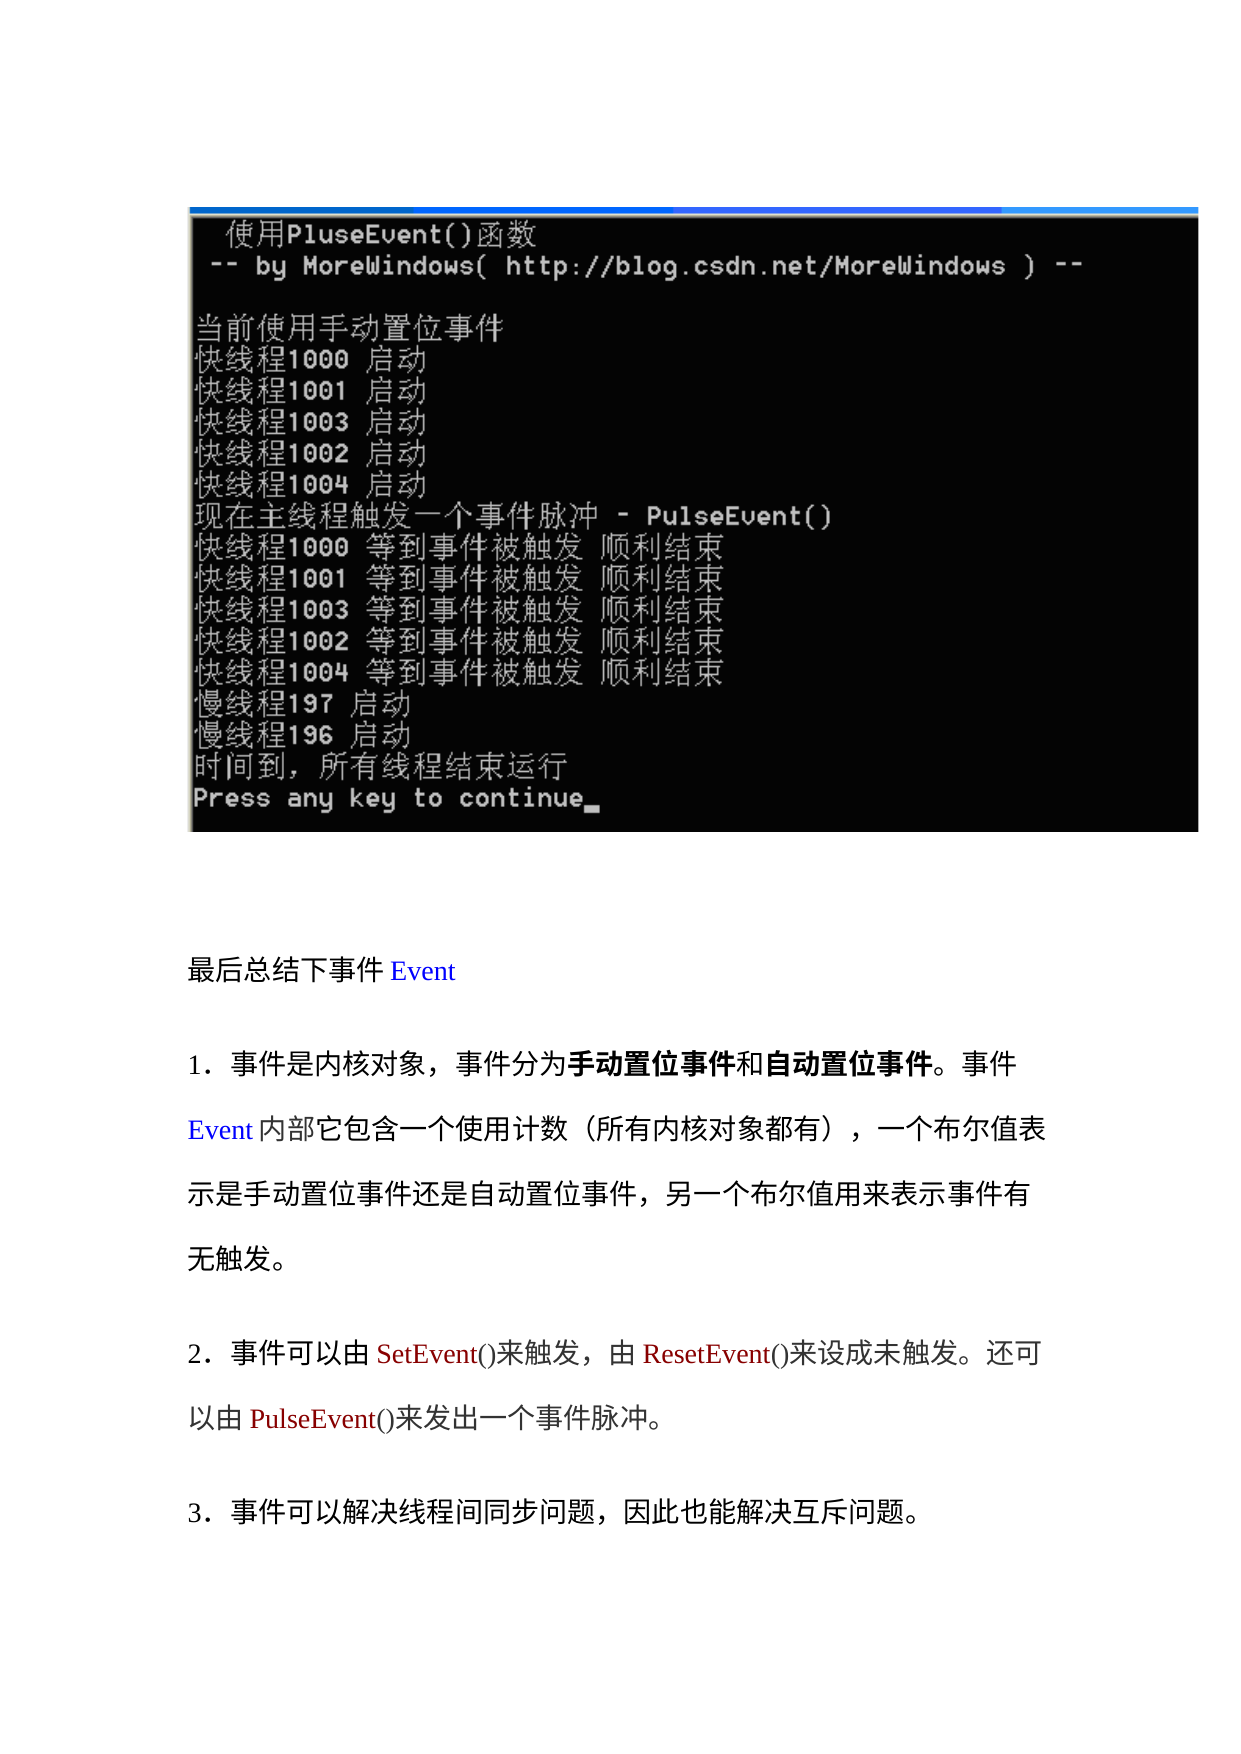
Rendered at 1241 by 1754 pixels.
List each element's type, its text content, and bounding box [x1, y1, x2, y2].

picture [187, 207, 1199, 832]
text 1．事件是内核对象，事件分为手动置位事件和自动置位事件。事件Event内部它包含一个使用计数（所有内核对象都有），一个布尔值表示是手动置位事件还是自动置位事件，另一个布尔值用来表示事件有无触发。 [187, 1029, 1053, 1289]
text 2．事件可以由SetEvent()来触发，由ResetEvent()来设成未触发。还可以由PulseEvent()来发出一个事件脉冲。 [187, 1319, 1053, 1449]
text 最后总结下事件Event [187, 935, 1053, 1000]
text 3．事件可以解决线程间同步问题，因此也能解决互斥问题。 [187, 1478, 1053, 1543]
